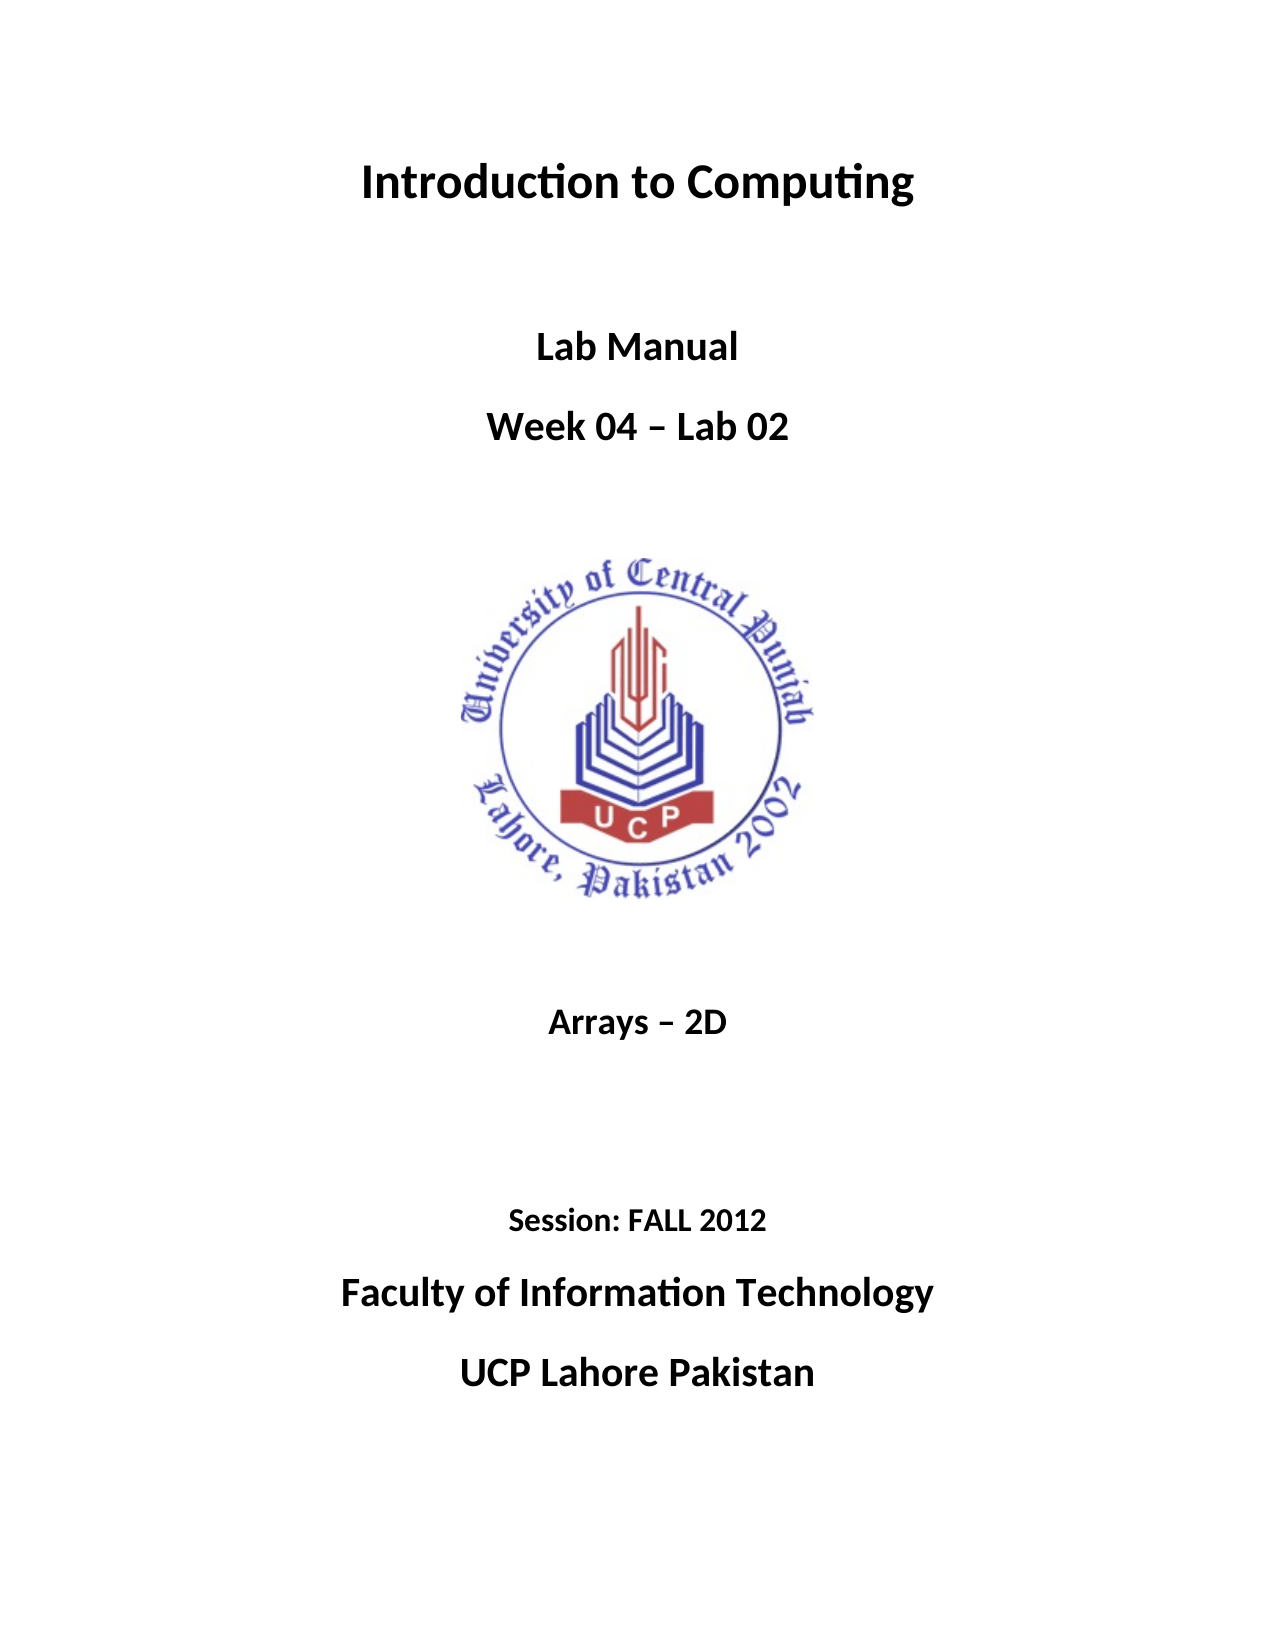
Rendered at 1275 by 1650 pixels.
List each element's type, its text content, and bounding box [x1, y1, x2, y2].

text Session: FALL 2012 [150, 1199, 1125, 1239]
text Lab Manual [150, 320, 1125, 371]
text Faculty of Information Technology [150, 1266, 1125, 1317]
text Introduction to Computing [150, 150, 1125, 211]
text Week 04 – Lab 02 [150, 399, 1125, 450]
picture [460, 558, 815, 899]
text UCP Lahore Pakistan [150, 1346, 1125, 1397]
text Arrays – 2D [150, 998, 1125, 1043]
